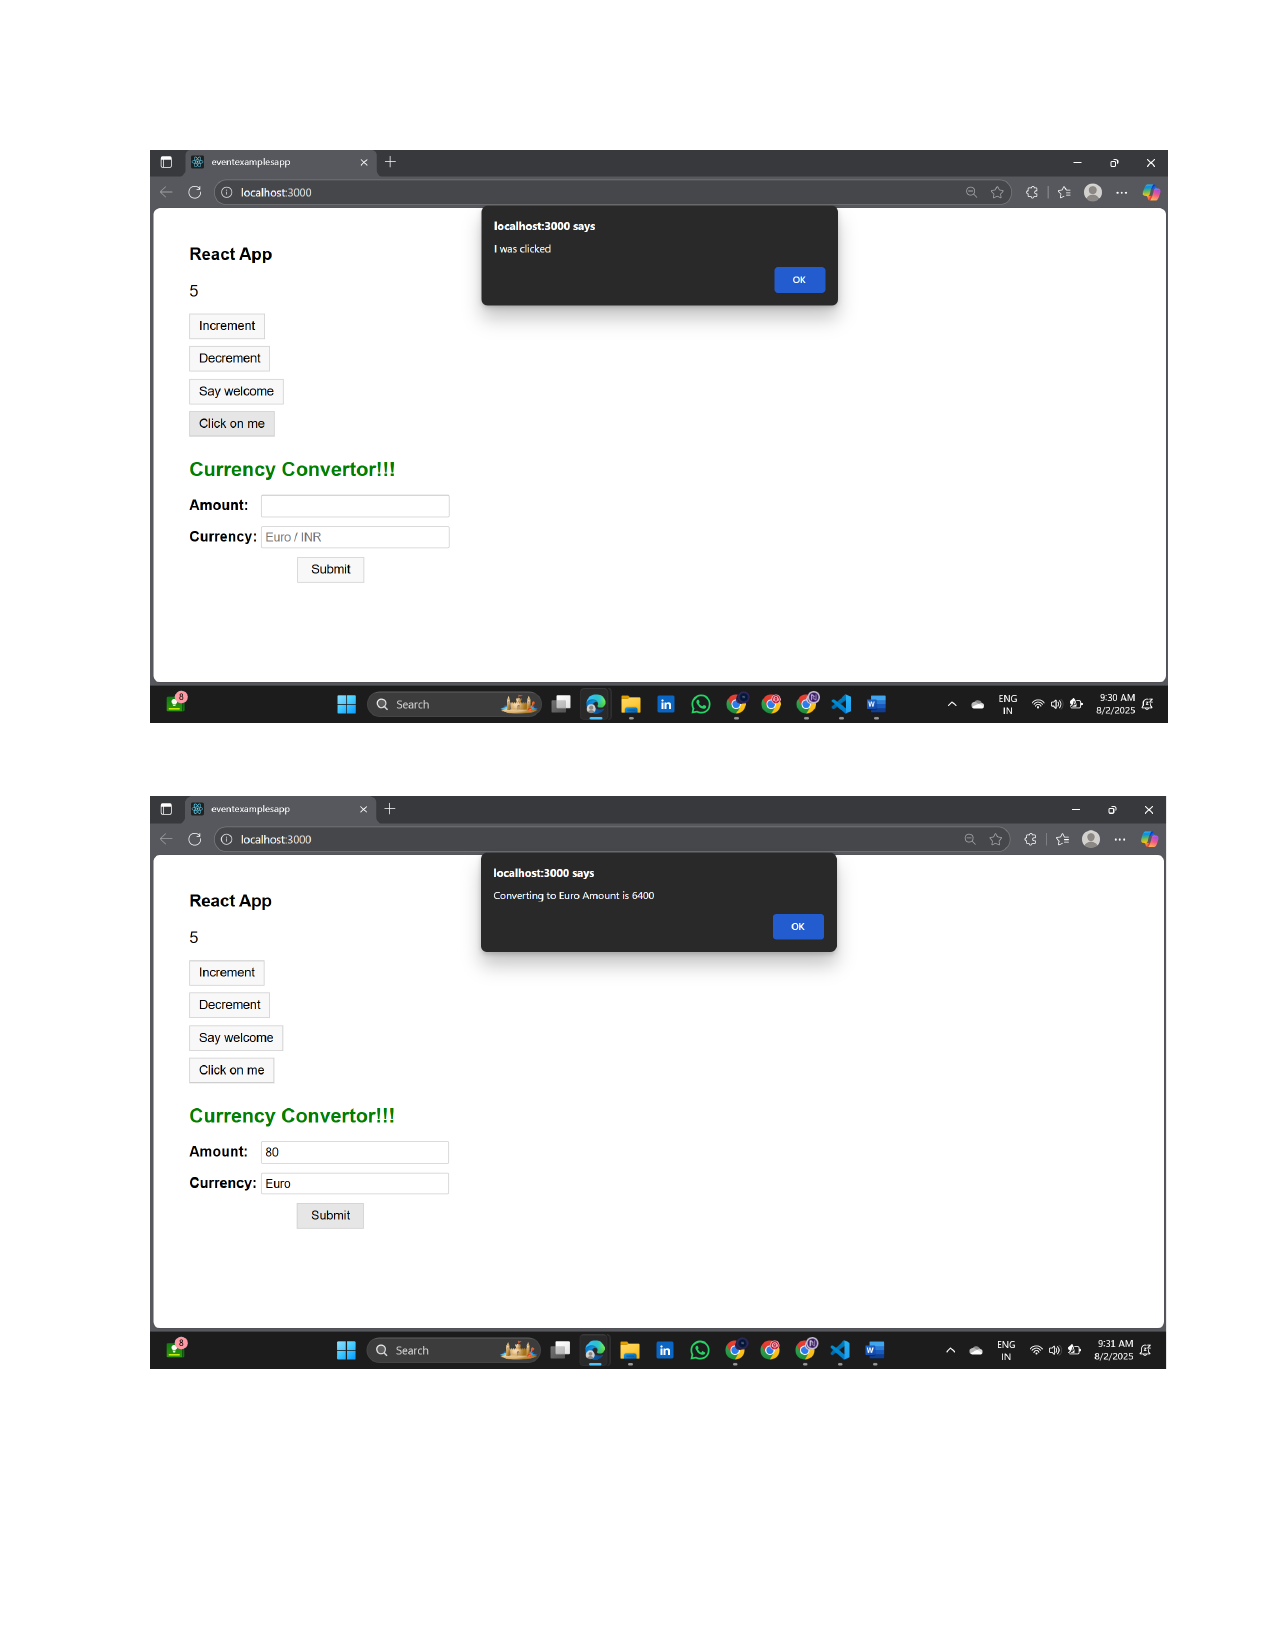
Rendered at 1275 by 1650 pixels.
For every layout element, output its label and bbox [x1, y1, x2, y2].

picture [150, 150, 1168, 723]
picture [150, 796, 1167, 1369]
